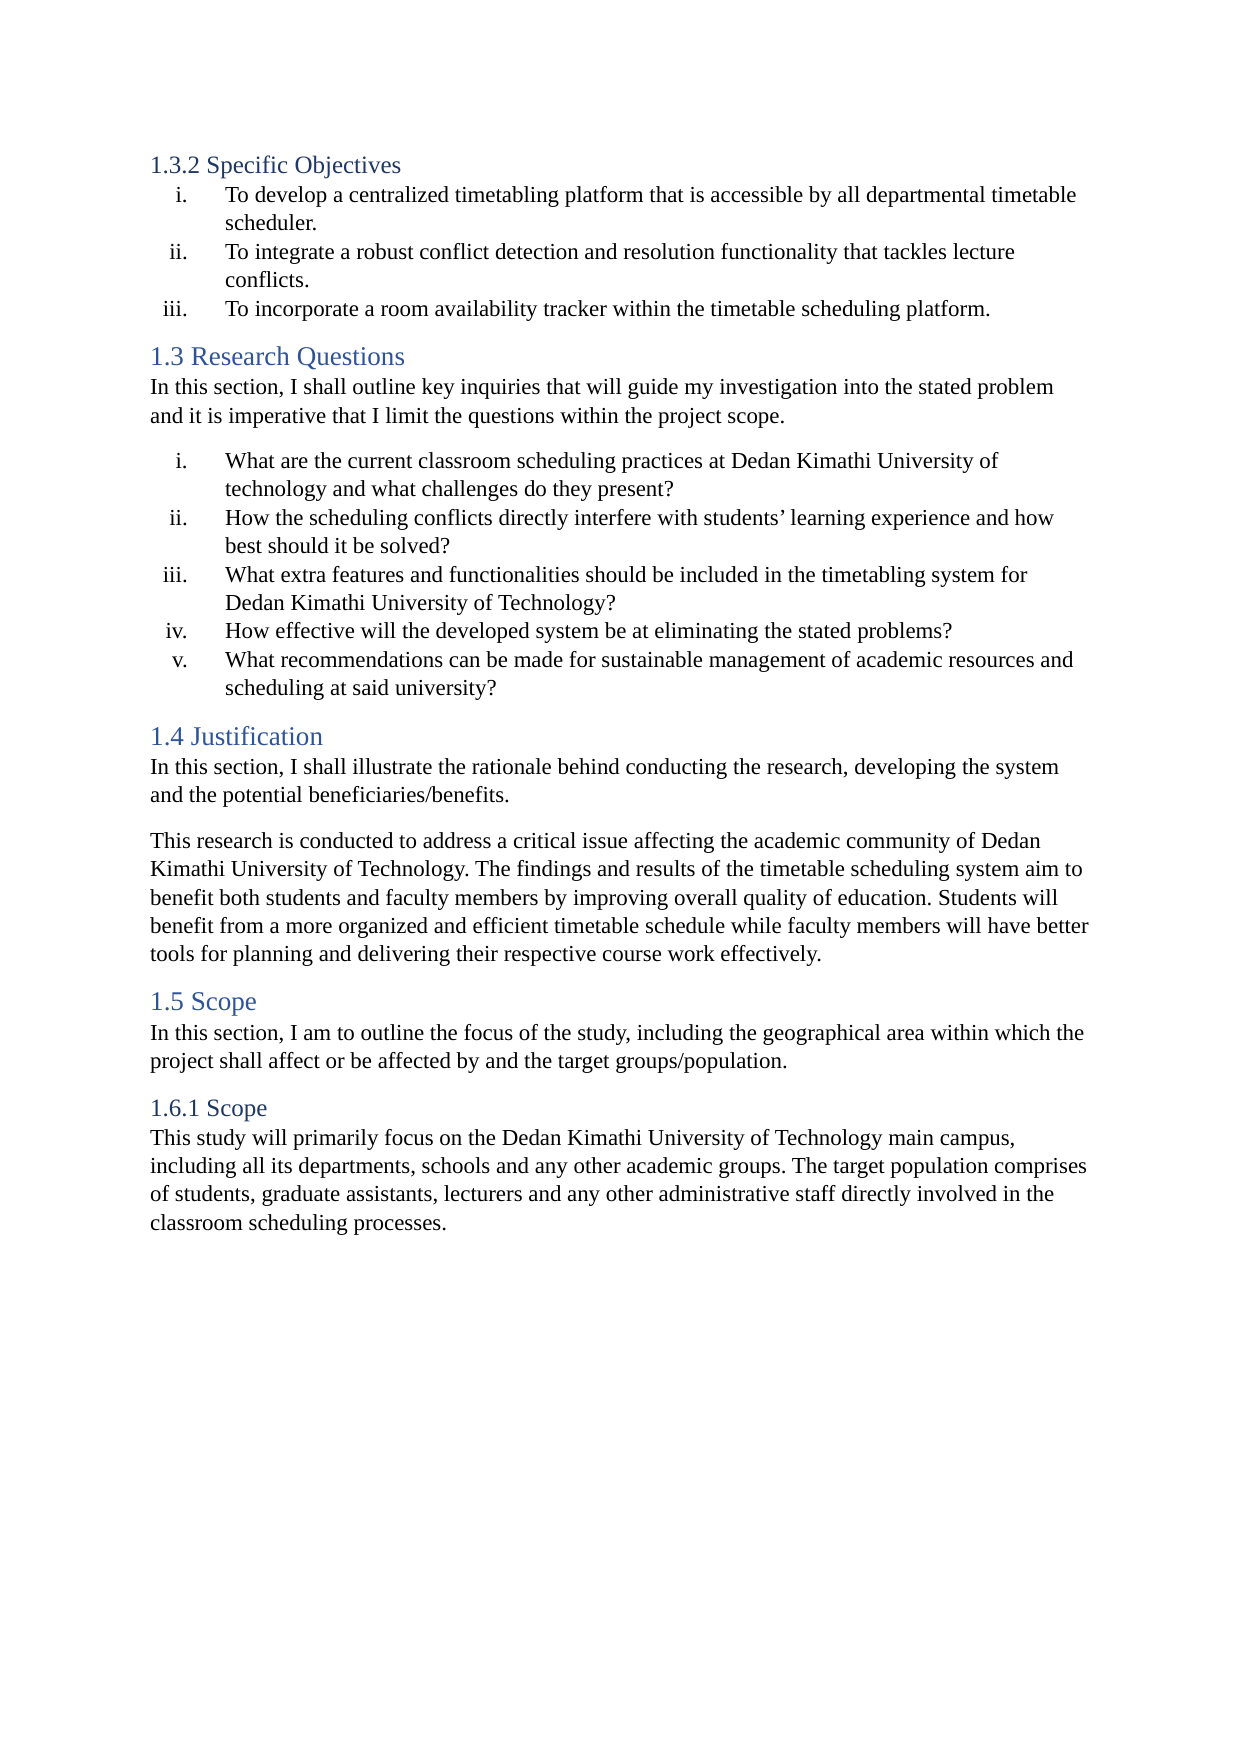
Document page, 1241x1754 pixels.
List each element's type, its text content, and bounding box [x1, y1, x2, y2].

list To incorporate a room availability tracker within the timetable scheduling platform. [187, 295, 1090, 321]
subtitle 1.3.2 Specific Objectives [150, 150, 1090, 179]
text This research is conducted to address a critical issue affecting the academic community of Dedan Kimathi University of Technology. The findings and results of the timetable scheduling system aim to benefit both students and faculty members by improving overall quality of education. Students will benefit from a more organized and efficient timetable schedule while faculty members will have better tools for planning and delivering their respective course work effectively. [150, 827, 1090, 967]
subtitle 1.6.1 Scope [150, 1093, 1090, 1121]
list What are the current classroom scheduling practices at Dedan Kimathi University of technology and what challenges do they present? [187, 447, 1090, 502]
list What extra features and functionalities should be included in the timetabling system for Dedan Kimathi University of Technology? [187, 561, 1090, 616]
list What recommendations can be made for sustainable management of academic resources and scheduling at said university? [187, 646, 1090, 701]
text In this section, I am to outline the focus of the study, including the geographical area within which the project shall affect or be affected by and the target groups/population. [150, 1019, 1090, 1074]
text In this section, I shall illustrate the rationale behind conducting the research, developing the system and the potential beneficiaries/benefits. [150, 753, 1090, 808]
text This study will primarily focus on the Dedan Kimathi University of Technology main campus, including all its departments, schools and any other academic groups. The target population comprises of students, graduate assistants, lecturers and any other administrative staff directly involved in the classroom scheduling processes. [150, 1124, 1090, 1235]
list How effective will the developed system be at eliminating the stated problems? [187, 618, 1090, 644]
subtitle 1.4 Justification [150, 719, 1090, 751]
list To integrate a robust conflict detection and resolution functionality that tackles lecture conflicts. [187, 238, 1090, 293]
text In this section, I shall outline key inquiries that will guide my investigation into the stated problem and it is imperative that I limit the questions within the project scope. [150, 373, 1090, 428]
list To develop a centralized timetabling platform that is accessible by all departmental timetable scheduler. [187, 181, 1090, 236]
subtitle 1.3 Research Questions [150, 340, 1090, 371]
list How the scheduling conflicts directly interfere with students’ learning experience and how best should it be solved? [187, 504, 1090, 559]
subtitle 1.5 Scope [150, 986, 1090, 1017]
